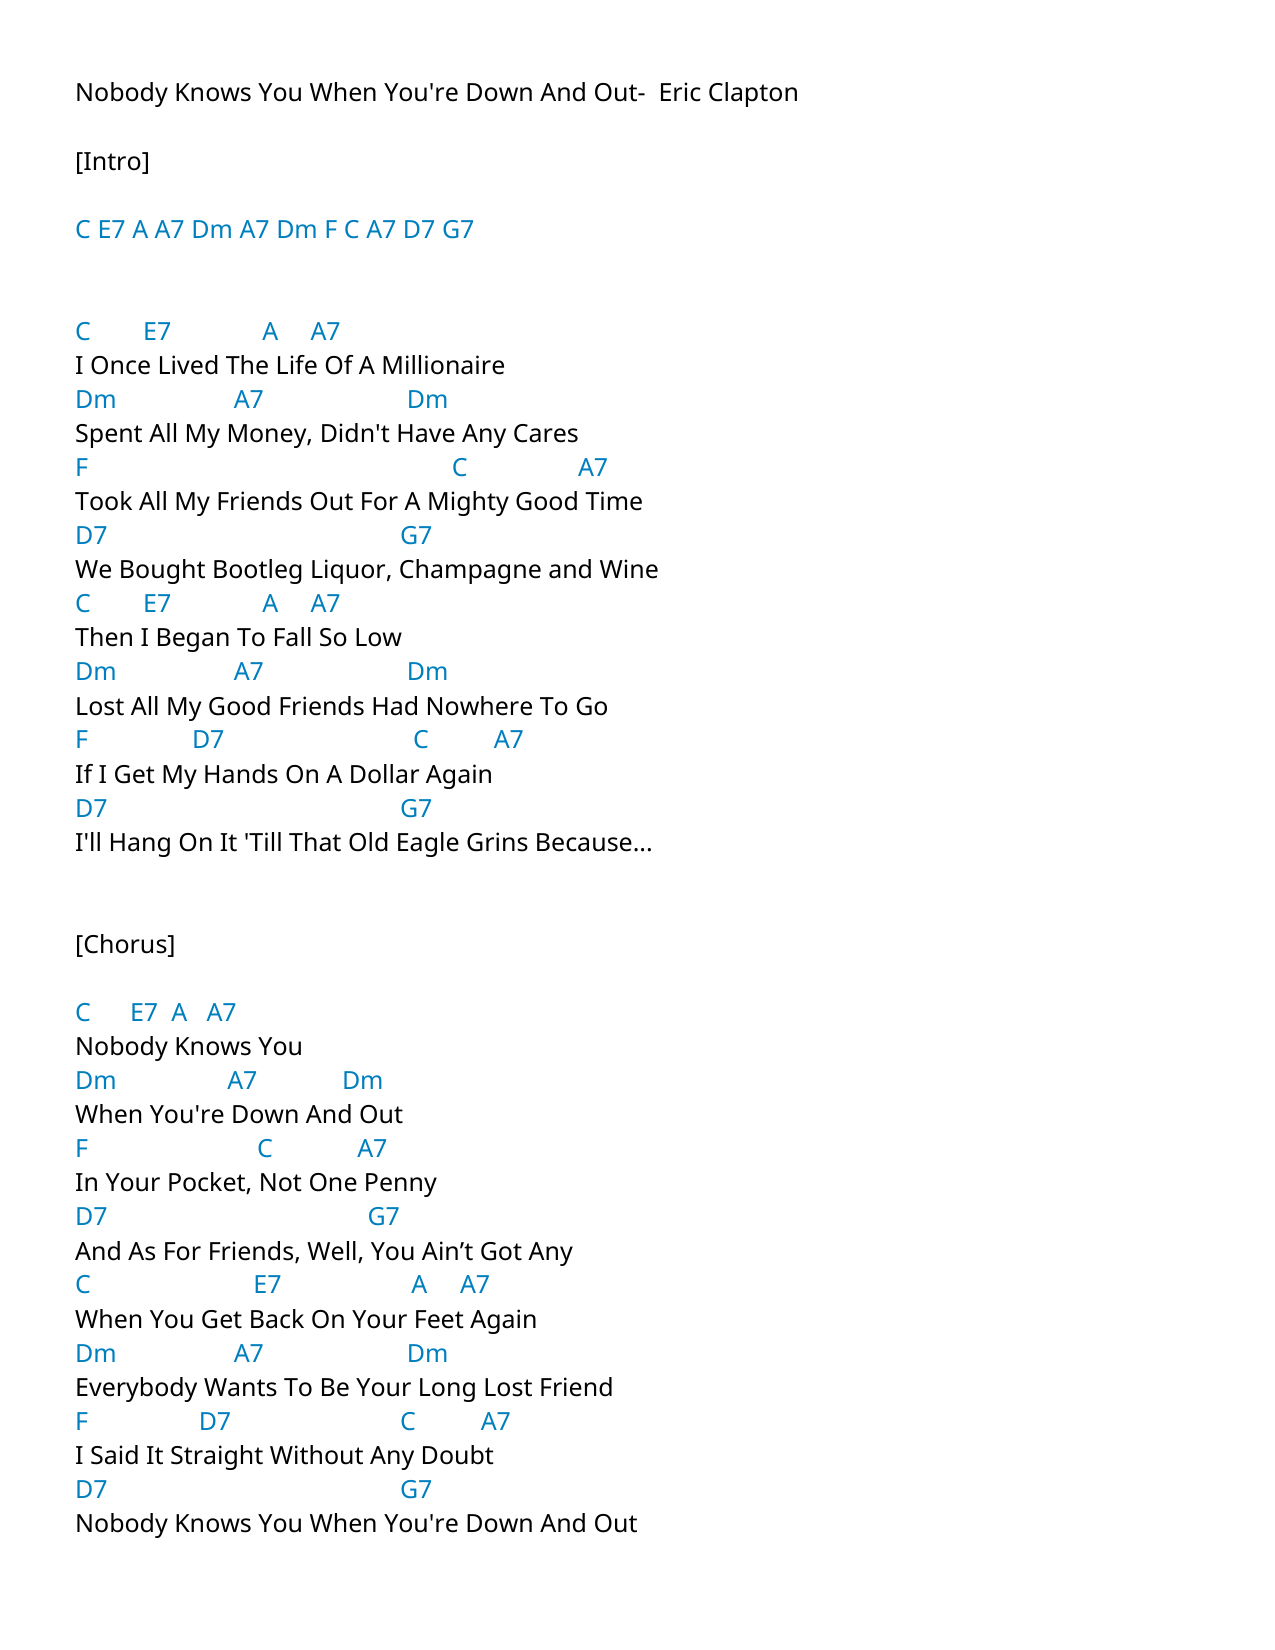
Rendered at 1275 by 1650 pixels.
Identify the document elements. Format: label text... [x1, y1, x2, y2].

text D7 G7 [75, 518, 1200, 552]
text C E7 A A7 [75, 313, 1200, 347]
text Dm A7 Dm [75, 654, 1200, 688]
text [Chorus] [75, 927, 1200, 961]
text And As For Friends, Well, You Ain’t Got Any [75, 1233, 1200, 1267]
text Everybody Wants To Be Your Long Lost Friend [75, 1369, 1200, 1403]
text C E7 A A7 [75, 995, 1200, 1029]
text Nobody Knows You When You're Down And Out- Eric Clapton [75, 75, 1200, 109]
text F D7 C A7 [75, 722, 1200, 756]
text When You Get Back On Your Feet Again [75, 1301, 1200, 1335]
text C E7 A A7 Dm A7 Dm F C A7 D7 G7 [75, 211, 1200, 245]
text [Intro] [75, 143, 1200, 177]
text D7 G7 [75, 1472, 1200, 1506]
text F C A7 [75, 1131, 1200, 1165]
text Took All My Friends Out For A Mighty Good Time [75, 484, 1200, 518]
text Dm A7 Dm [75, 382, 1200, 416]
text Dm A7 Dm [75, 1063, 1200, 1097]
text F D7 C A7 [75, 1403, 1200, 1437]
text Then I Began To Fall So Low [75, 620, 1200, 654]
text We Bought Bootleg Liquor, Champagne and Wine [75, 552, 1200, 586]
text C E7 A A7 [75, 1267, 1200, 1301]
text Spent All My Money, Didn't Have Any Cares [75, 416, 1200, 450]
text I'll Hang On It 'Till That Old Eagle Grins Because... [75, 824, 1200, 858]
text When You're Down And Out [75, 1097, 1200, 1131]
text F C A7 [75, 450, 1200, 484]
text I Said It Straight Without Any Doubt [75, 1437, 1200, 1472]
text Dm A7 Dm [75, 1335, 1200, 1369]
text Nobody Knows You When You're Down And Out [75, 1506, 1200, 1540]
text D7 G7 [75, 1199, 1200, 1233]
text Lost All My Good Friends Had Nowhere To Go [75, 688, 1200, 722]
text In Your Pocket, Not One Penny [75, 1165, 1200, 1199]
text I Once Lived The Life Of A Millionaire [75, 347, 1200, 382]
text C E7 A A7 [75, 586, 1200, 620]
text Nobody Knows You [75, 1029, 1200, 1063]
text If I Get My Hands On A Dollar Again [75, 756, 1200, 790]
text D7 G7 [75, 790, 1200, 824]
